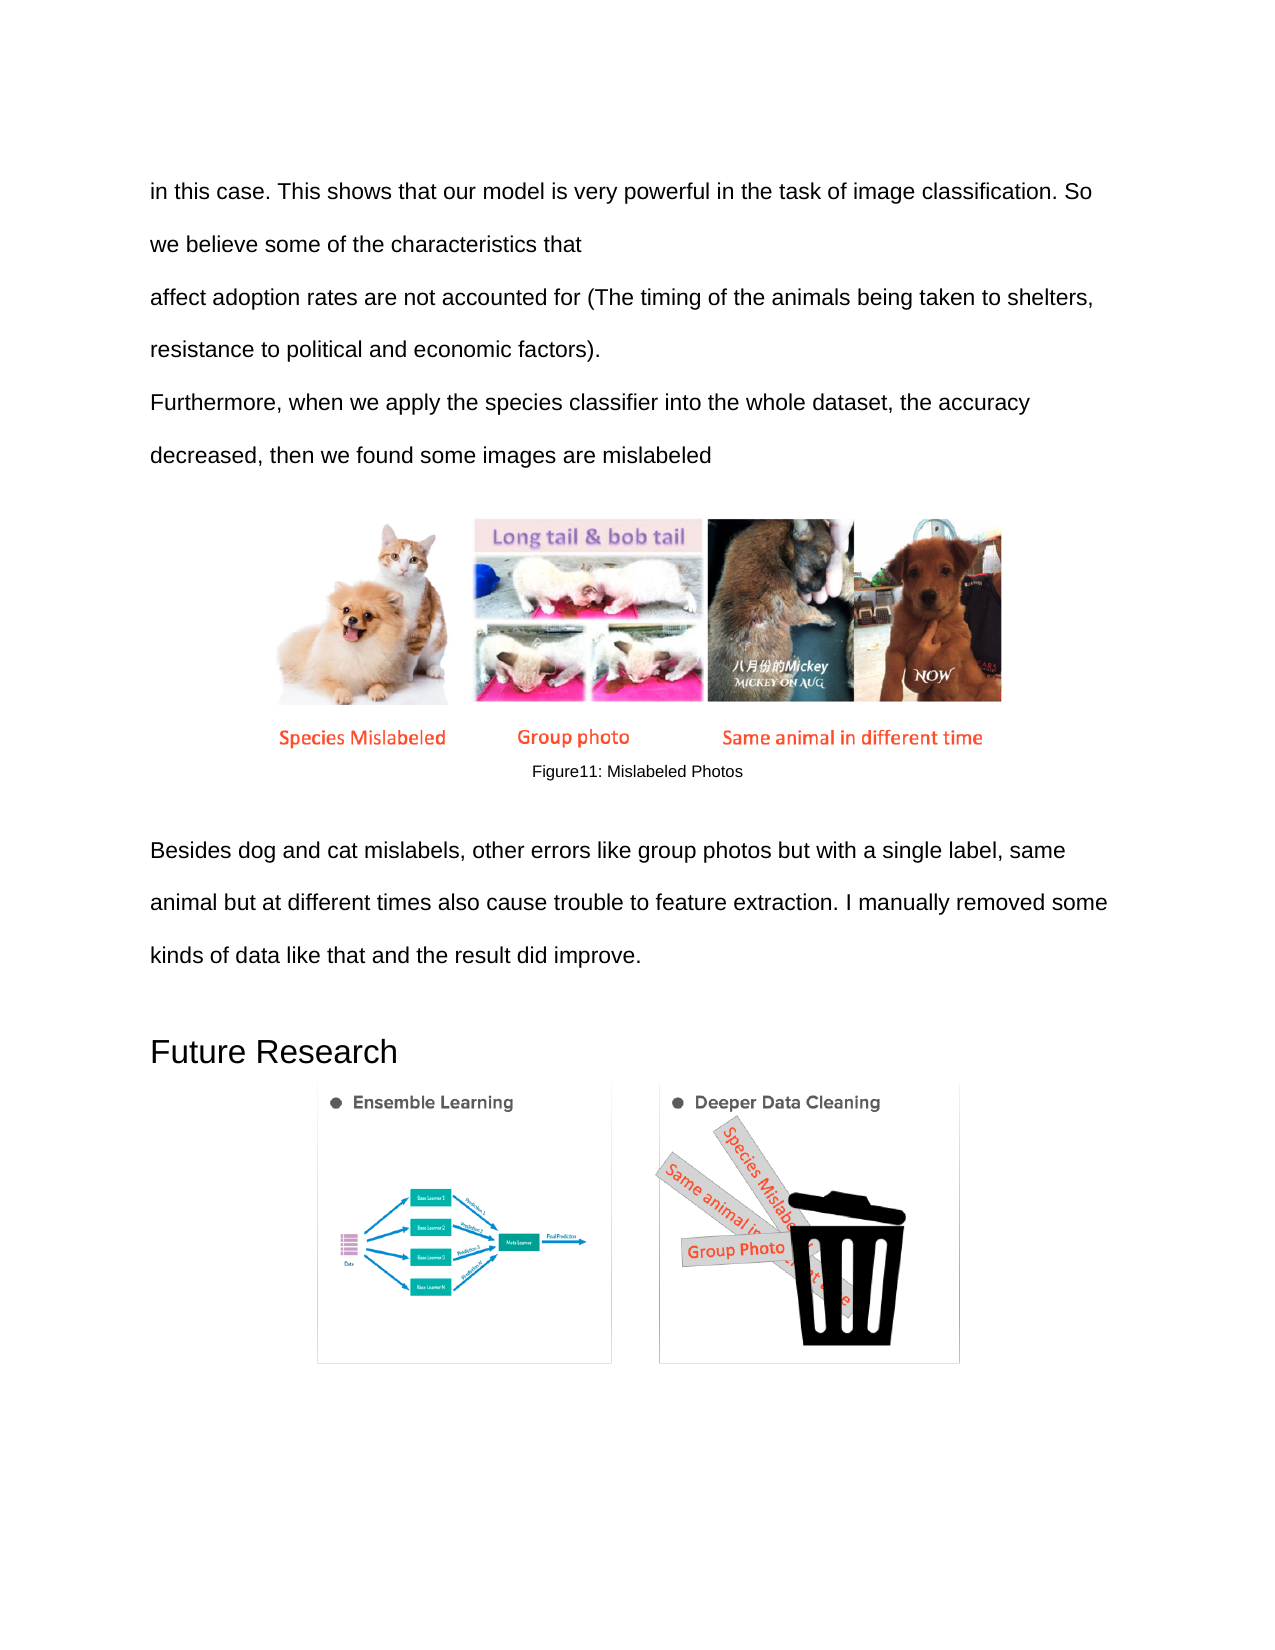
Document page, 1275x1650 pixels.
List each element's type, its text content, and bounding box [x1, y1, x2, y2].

text Besides dog and cat mislabels, other errors like group photos but with a single label, same animal but at different times also cause trouble to feature extraction. I manually removed some kinds of data like that and the result did improve. [150, 837, 1125, 968]
text affect adoption rates are not accounted for (The timing of the animals being taken to shelters, resistance to political and economic factors). [150, 283, 1125, 363]
picture [305, 1083, 970, 1376]
picture [261, 494, 1014, 758]
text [150, 178, 1125, 257]
text Figure11: Mislabeled Photos [150, 762, 1125, 781]
text Furthermore, when we apply the species classifier into the whole dataset, the accuracy decreased, then we found some images are mislabeled [150, 389, 1125, 468]
subtitle Future Research [150, 1032, 1125, 1071]
